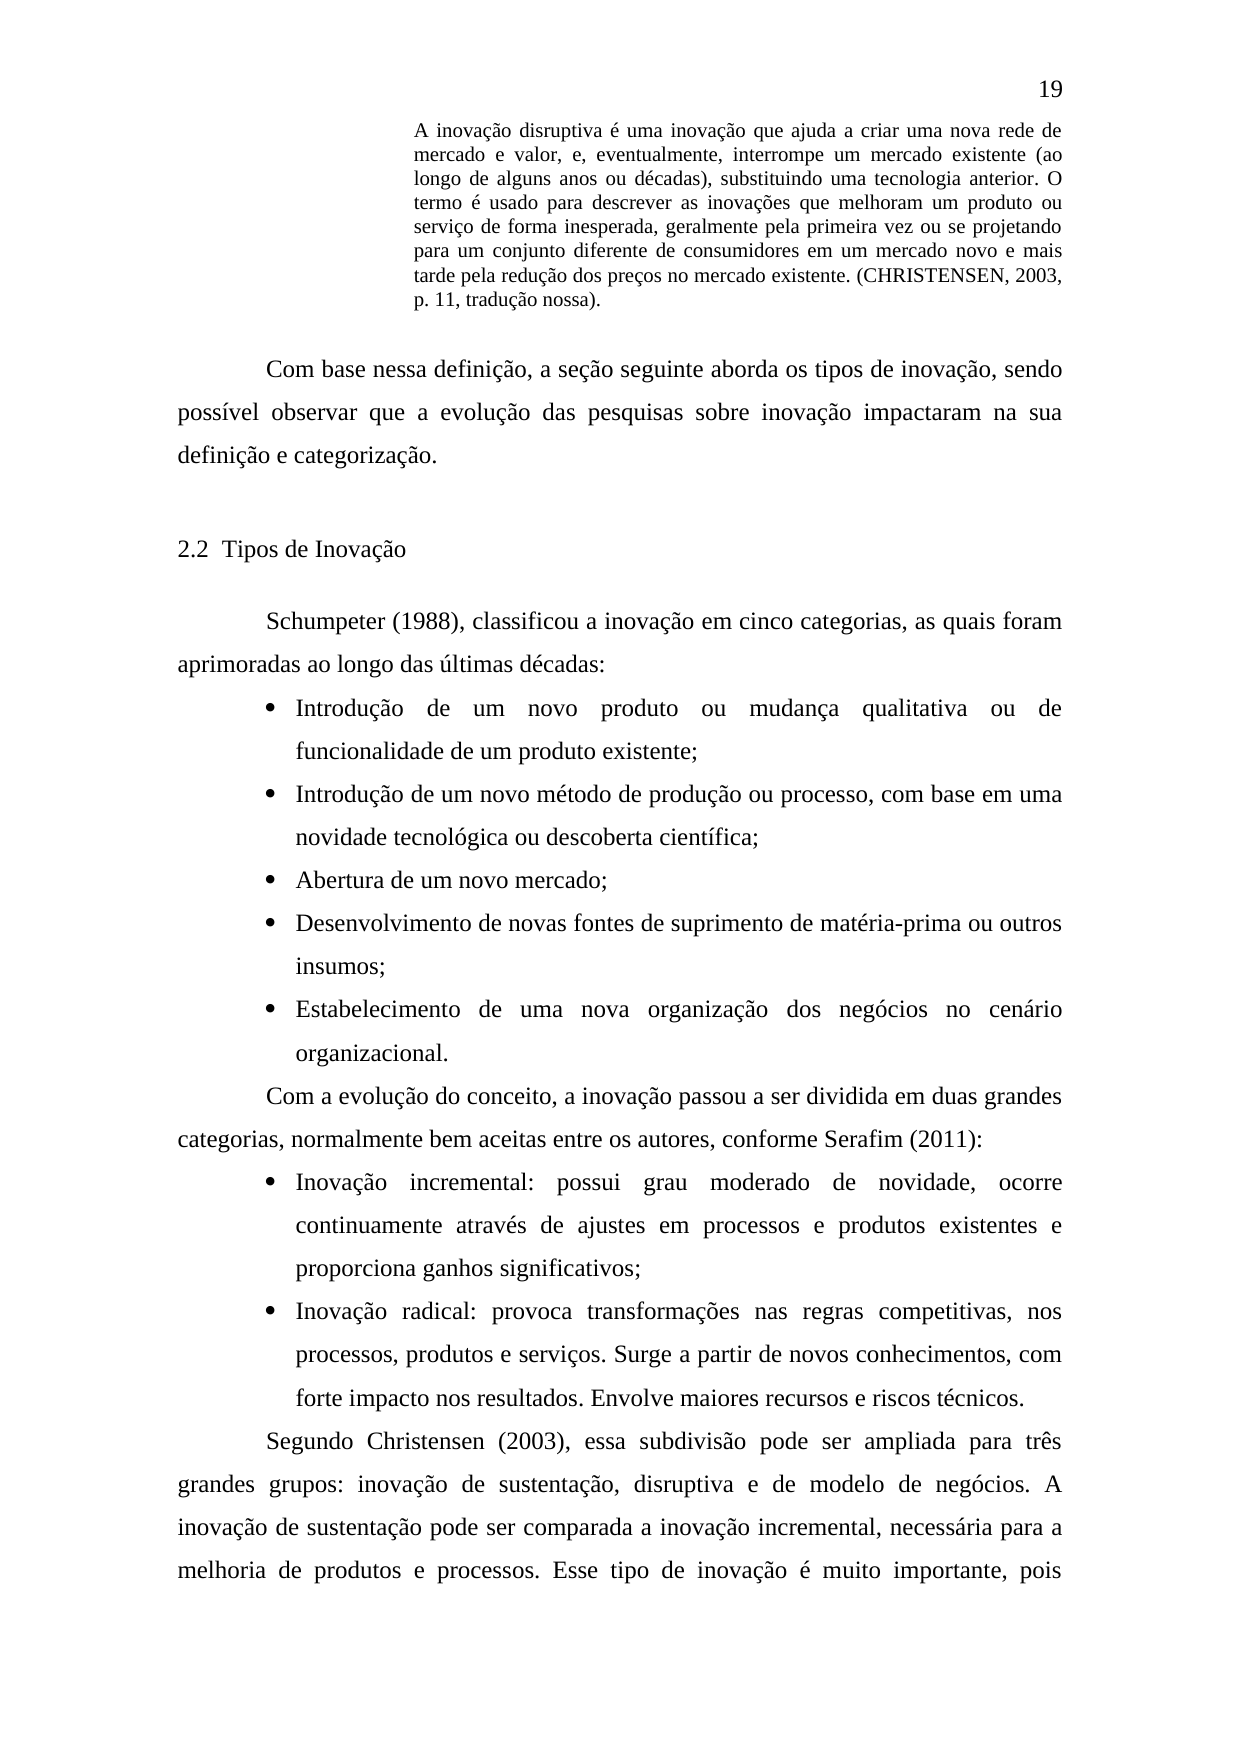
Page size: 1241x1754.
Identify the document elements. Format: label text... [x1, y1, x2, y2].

list Abertura de um novo mercado; [266, 865, 1063, 894]
list Inovação incremental: possui grau moderado de novidade, ocorre continuamente através de ajustes em processos e produtos existentes e proporciona ganhos significativos; [266, 1167, 1063, 1282]
list Desenvolvimento de novas fontes de suprimento de matéria-prima ou outros insumos; [266, 908, 1063, 980]
text Com base nessa definição, a seção seguinte aborda os tipos de inovação, sendo possível observar que a evolução das pesquisas sobre inovação impactaram na sua definição e categorização. [177, 354, 1063, 469]
list Introdução de um novo produto ou mudança qualitativa ou de funcionalidade de um produto existente; [266, 693, 1063, 764]
subtitle Tipos de Inovação [177, 534, 1063, 563]
list Inovação radical: provoca transformações nas regras competitivas, nos processos, produtos e serviços. Surge a partir de novos conhecimentos, com forte impacto nos resultados. Envolve maiores recursos e riscos técnicos. [266, 1296, 1063, 1411]
text Com a evolução do conceito, a inovação passou a ser dividida em duas grandes categorias, normalmente bem aceitas entre os autores, conforme Serafim (2011): [177, 1081, 1063, 1153]
text A inovação disruptiva é uma inovação que ajuda a criar uma nova rede de mercado e valor, e, eventualmente, interrompe um mercado existente (ao longo de alguns anos ou décadas), substituindo uma tecnologia anterior. O termo é usado para descrever as inovações que melhoram um produto ou serviço de forma inesperada, geralmente pela primeira vez ou se projetando para um conjunto diferente de consumidores em um mercado novo e mais tarde pela redução dos preços no mercado existente. (CHRISTENSEN, 2003, p. 11, tradução nossa). [413, 118, 1063, 311]
list Estabelecimento de uma nova organização dos negócios no cenário organizacional. [266, 994, 1063, 1066]
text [177, 1426, 1063, 1584]
list Introdução de um novo método de produção ou processo, com base em uma novidade tecnológica ou descoberta científica; [266, 779, 1063, 851]
text Schumpeter (1988), classificou a inovação em cinco categorias, as quais foram aprimoradas ao longo das últimas décadas: [177, 606, 1063, 678]
